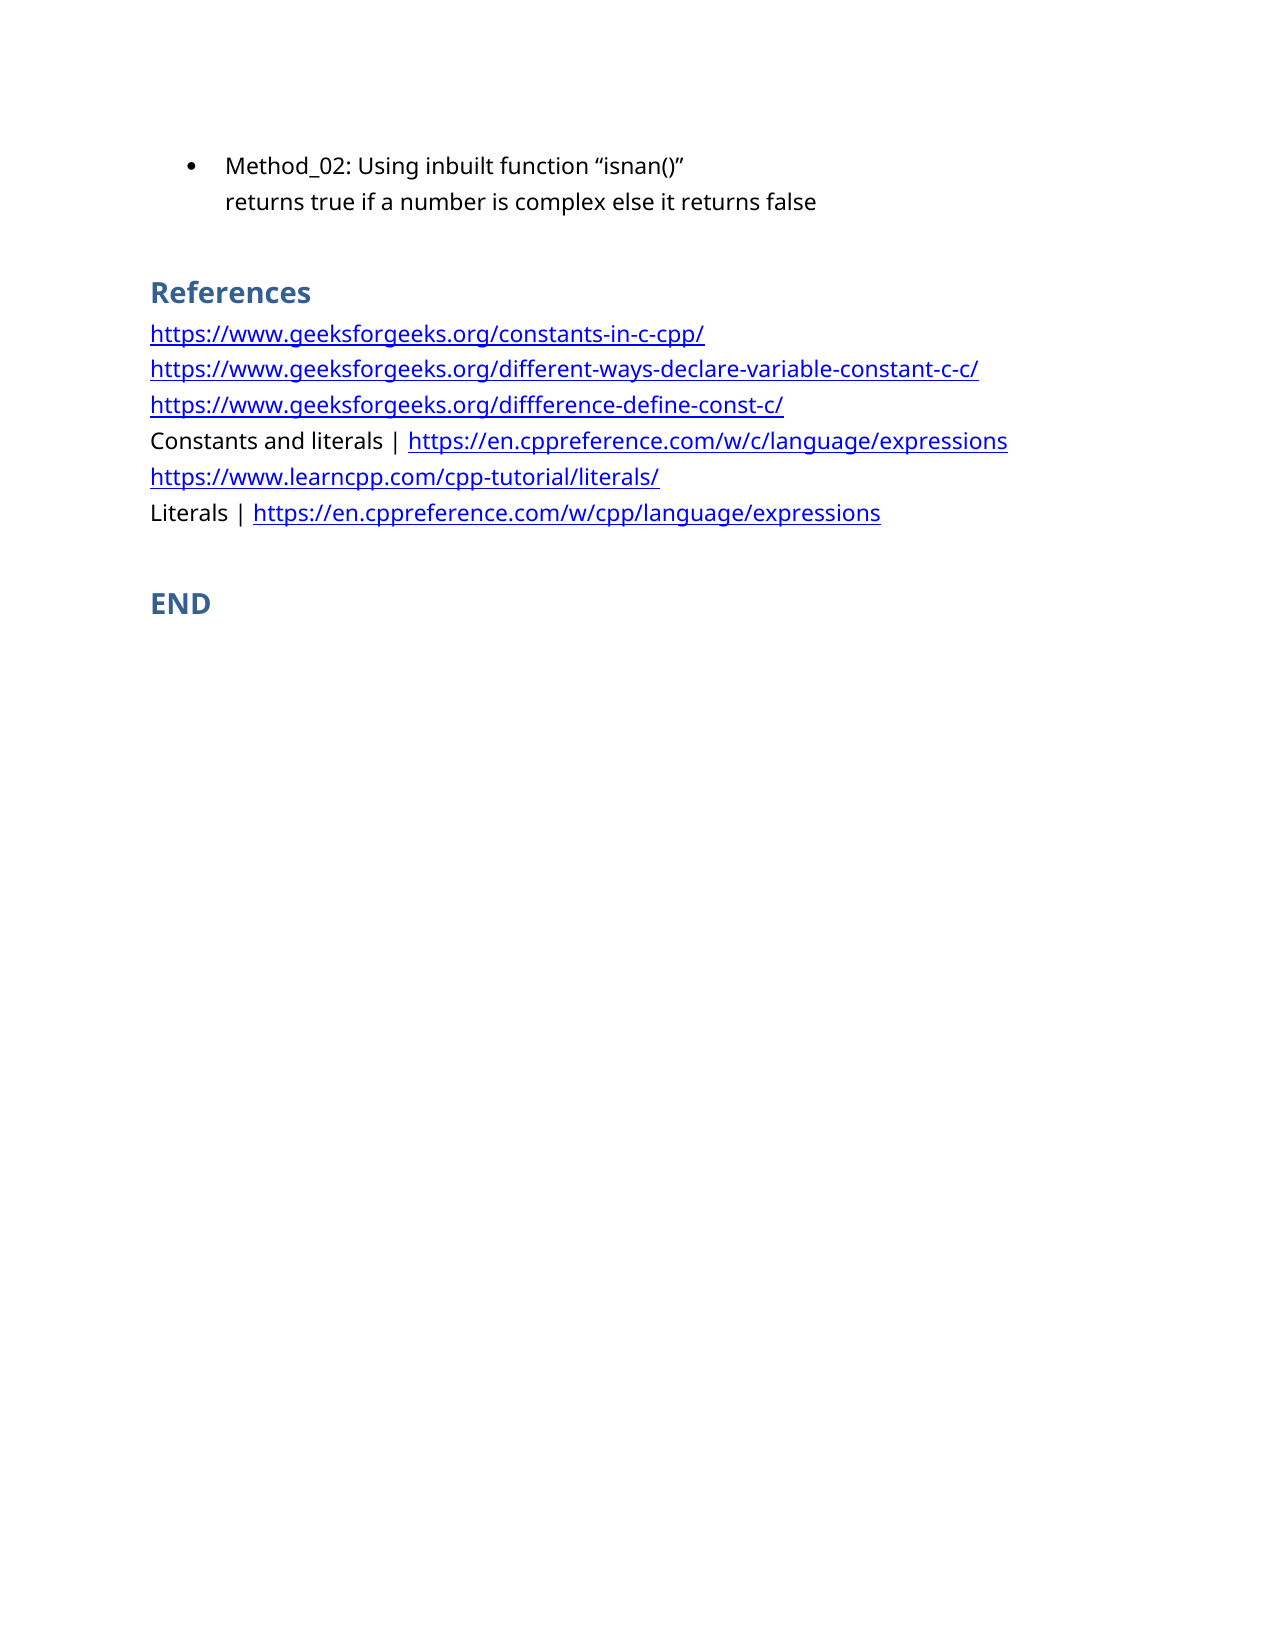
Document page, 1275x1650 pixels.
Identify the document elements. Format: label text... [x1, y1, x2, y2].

text https://www.geeksforgeeks.org/constants-in-c-cpp/ [150, 317, 1125, 349]
text Constants and literals | https://en.cppreference.com/w/c/language/expressions [150, 425, 1125, 457]
list Method_02: Using inbuilt function “isnan()” [187, 150, 1125, 181]
text Literals | https://en.cppreference.com/w/cpp/language/expressions [150, 497, 1125, 528]
subtitle END [150, 583, 1125, 623]
text https://www.learncpp.com/cpp-tutorial/literals/ [150, 461, 1125, 492]
subtitle References [150, 272, 1125, 312]
list returns true if a number is complex else it returns false [225, 186, 1125, 217]
text https://www.geeksforgeeks.org/diffference-define-const-c/ [150, 389, 1125, 421]
text https://www.geeksforgeeks.org/different-ways-declare-variable-constant-c-c/ [150, 353, 1125, 385]
